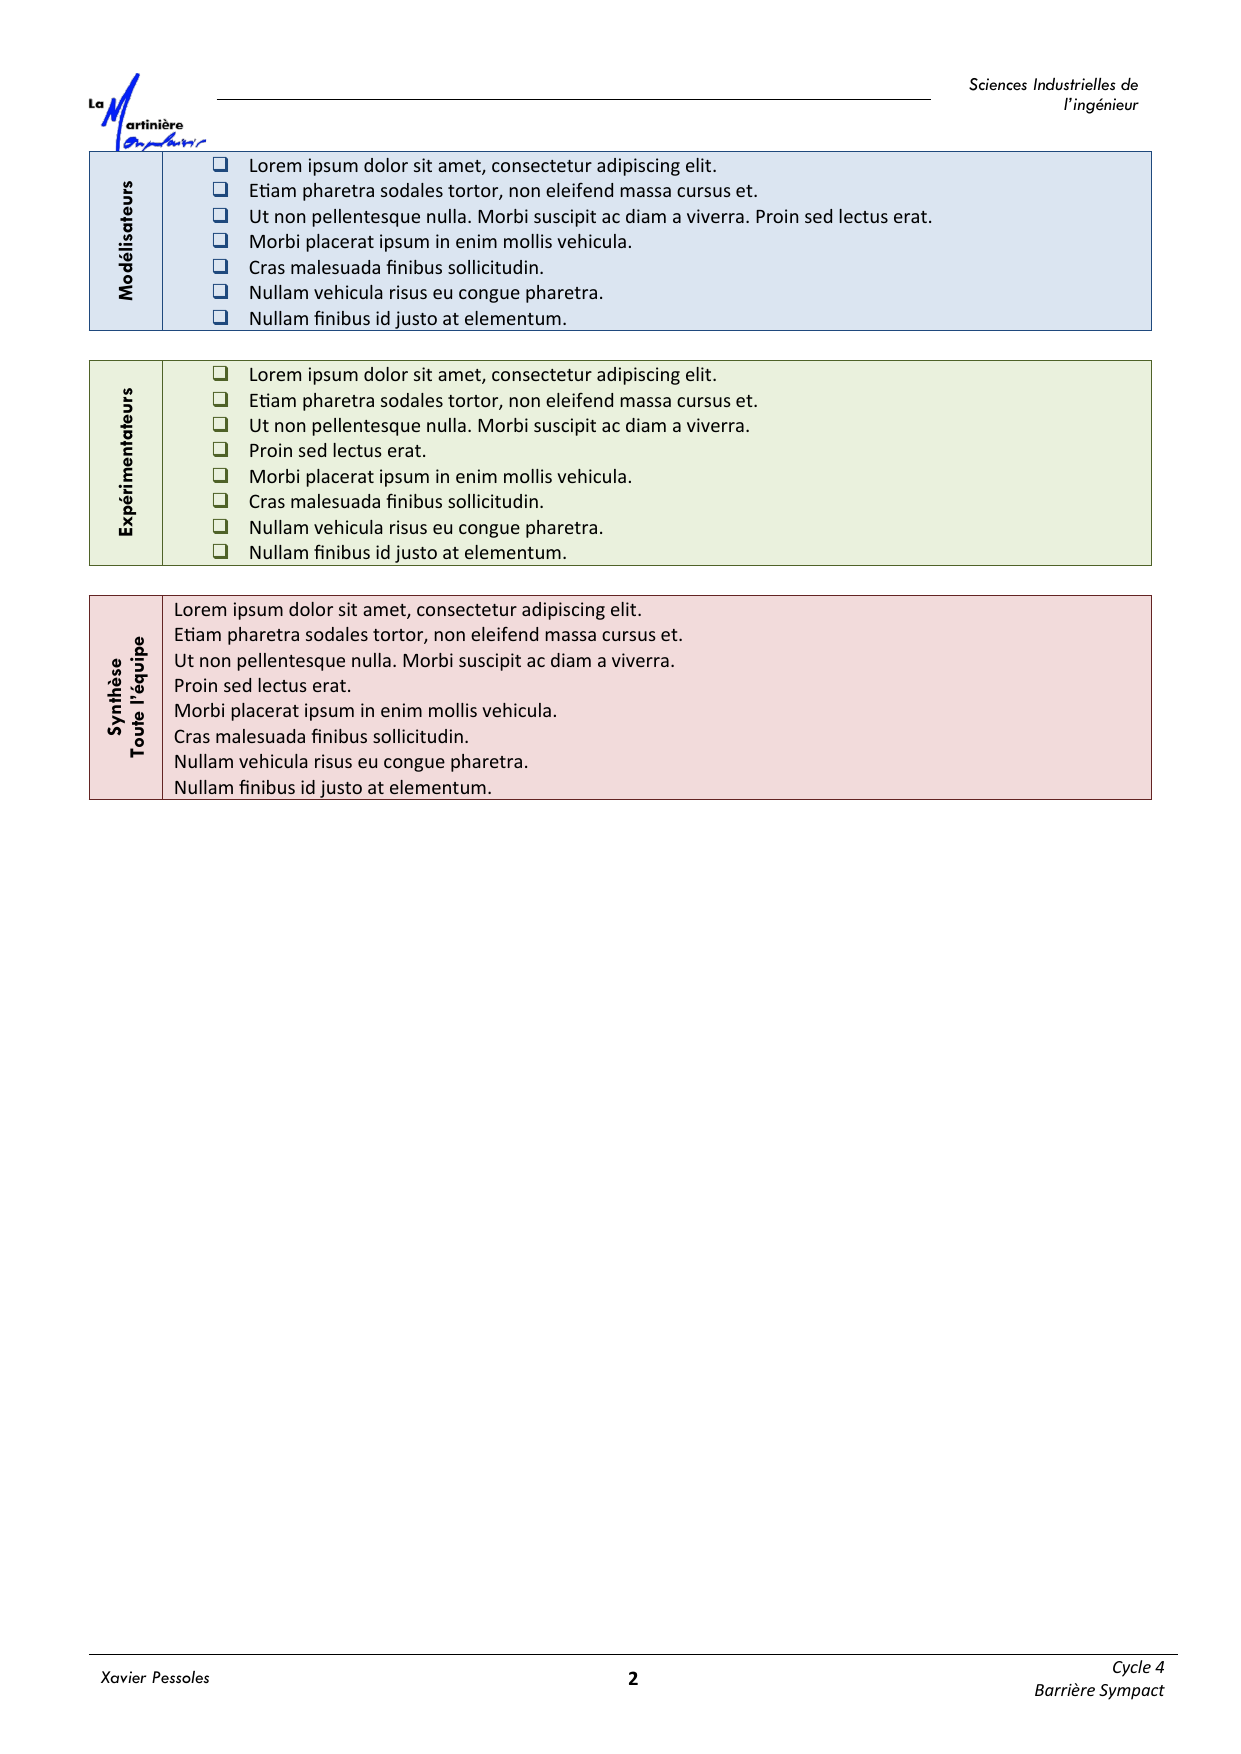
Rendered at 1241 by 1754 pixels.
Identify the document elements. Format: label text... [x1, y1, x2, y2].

picture [88, 73, 207, 151]
table_header Modélisateurs [90, 152, 162, 330]
table_header Expérimentateurs [90, 361, 162, 565]
table_header Synthèse Toute l’équipe [90, 596, 162, 799]
